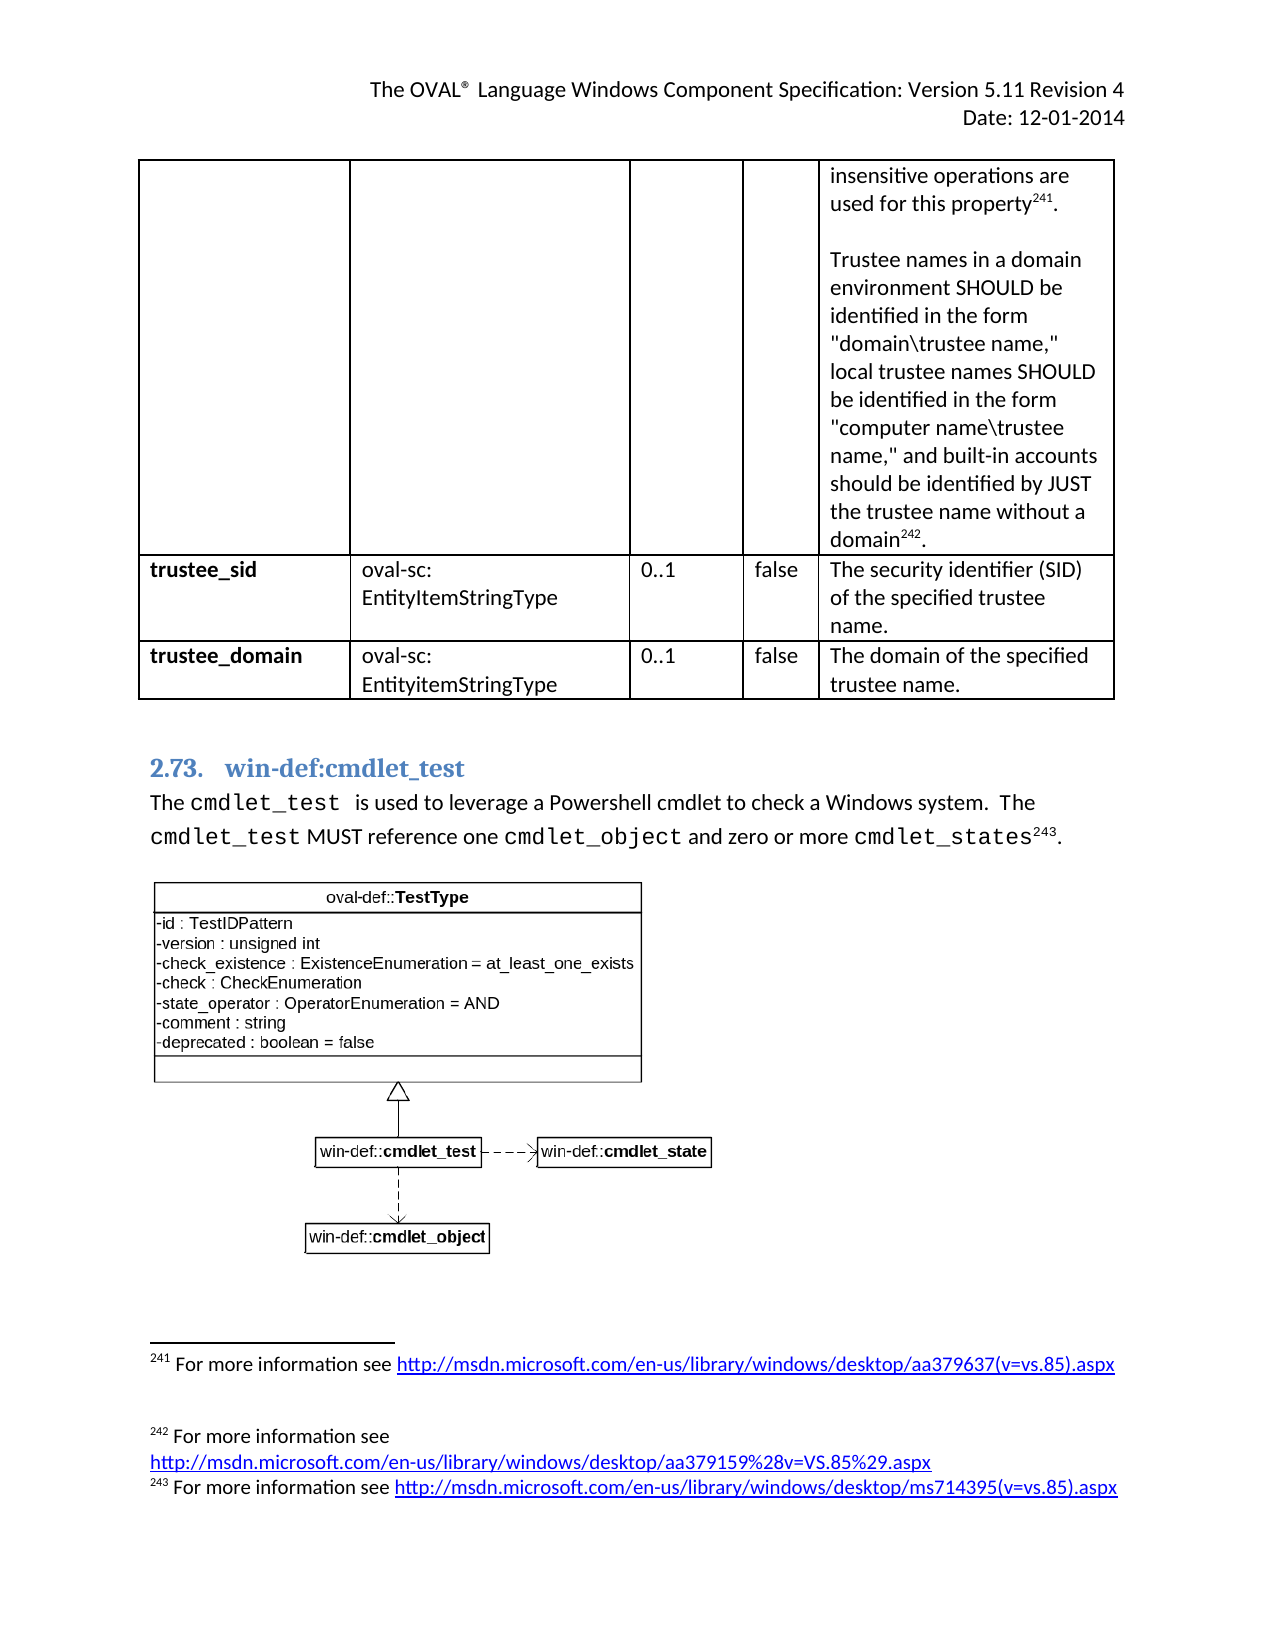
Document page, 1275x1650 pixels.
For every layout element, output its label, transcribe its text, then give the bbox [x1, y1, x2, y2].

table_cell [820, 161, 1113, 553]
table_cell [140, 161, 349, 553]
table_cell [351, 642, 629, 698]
subtitle win-def:cmdlet_test [150, 753, 1125, 784]
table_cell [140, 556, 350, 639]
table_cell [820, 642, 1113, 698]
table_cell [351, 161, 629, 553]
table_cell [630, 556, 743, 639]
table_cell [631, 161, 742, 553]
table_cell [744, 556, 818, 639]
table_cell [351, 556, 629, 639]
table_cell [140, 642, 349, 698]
text The cmdlet_test is used to leverage a Powershell cmdlet to check a Windows system. The cmdlet_test MUST reference one cmdlet_object and zero or more cmdlet_states. [150, 788, 1125, 1255]
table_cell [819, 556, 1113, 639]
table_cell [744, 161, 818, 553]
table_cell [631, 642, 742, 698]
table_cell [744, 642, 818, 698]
